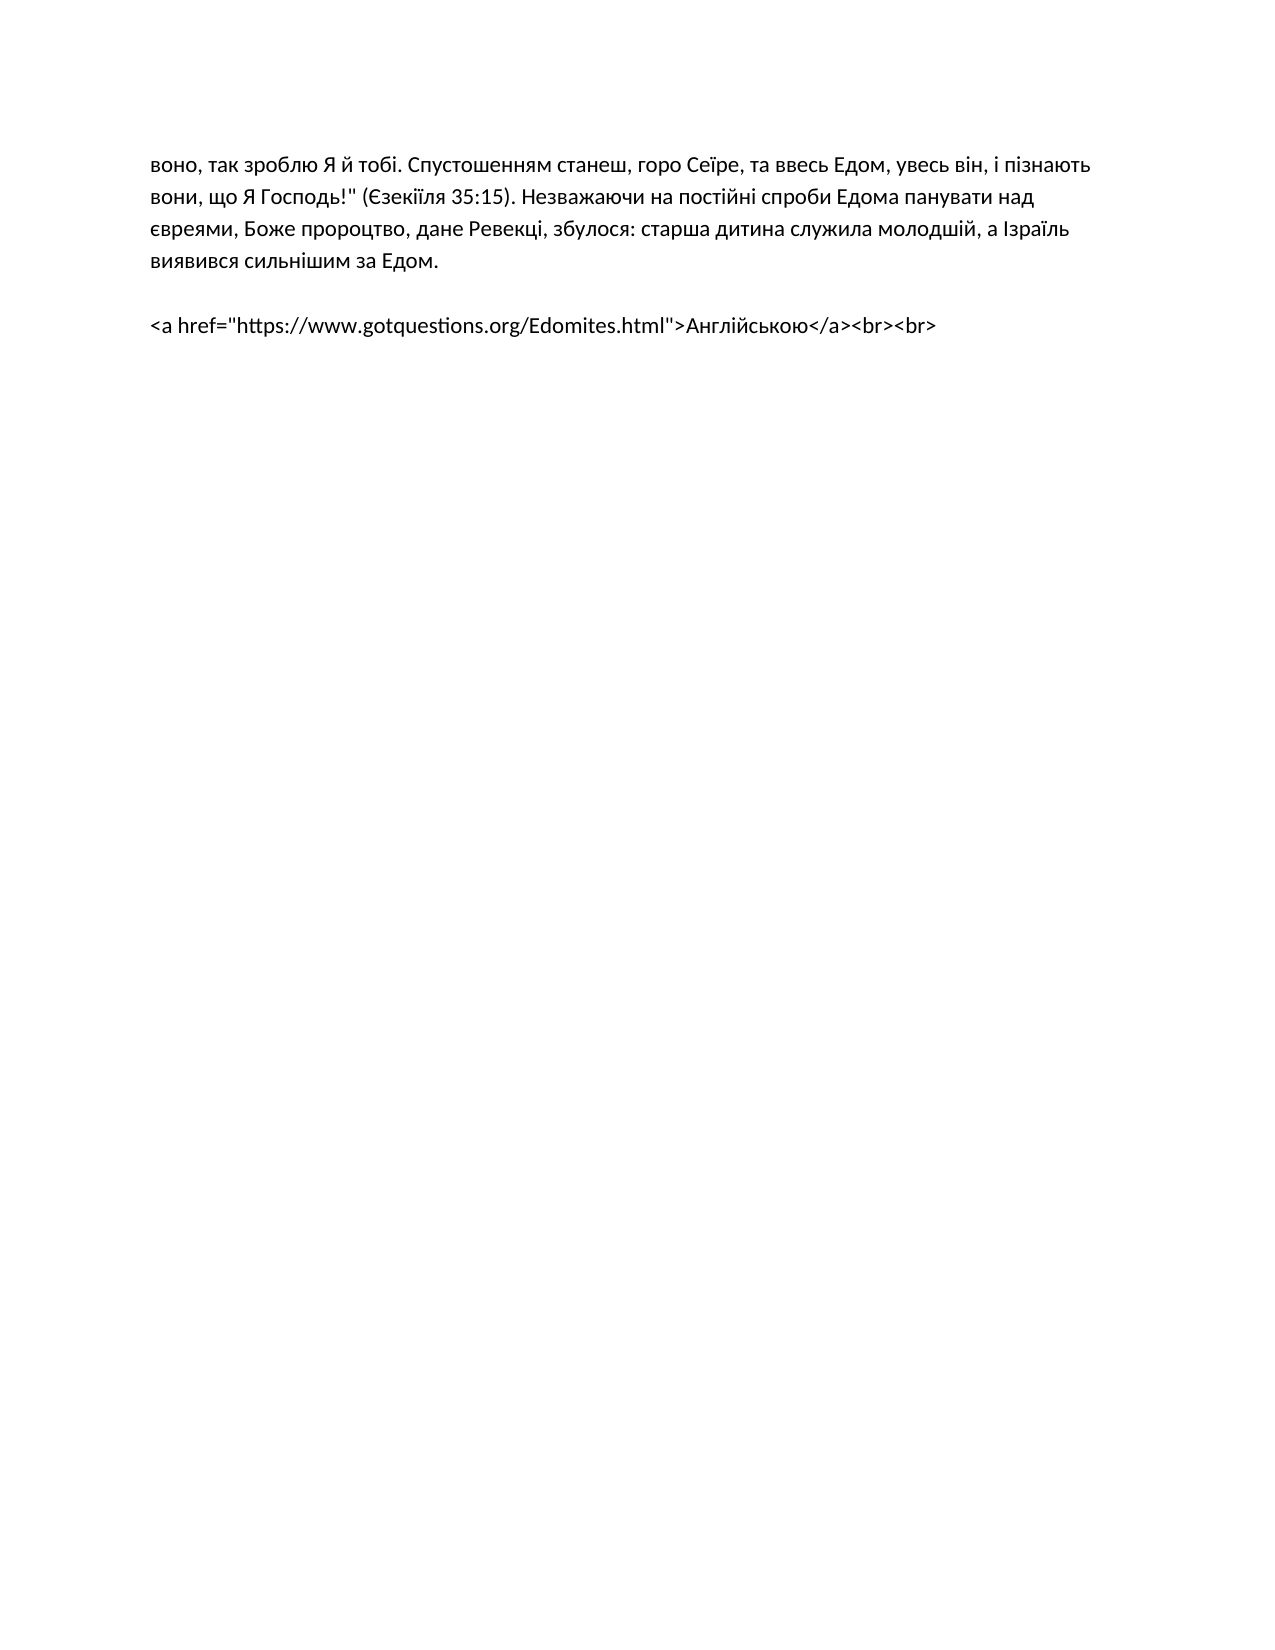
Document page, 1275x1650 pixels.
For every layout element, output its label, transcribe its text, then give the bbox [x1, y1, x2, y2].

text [150, 150, 1125, 274]
text <a href="https://www.gotquestions.org/Edomites.html">Англійською</a><br><br> [150, 311, 1125, 339]
